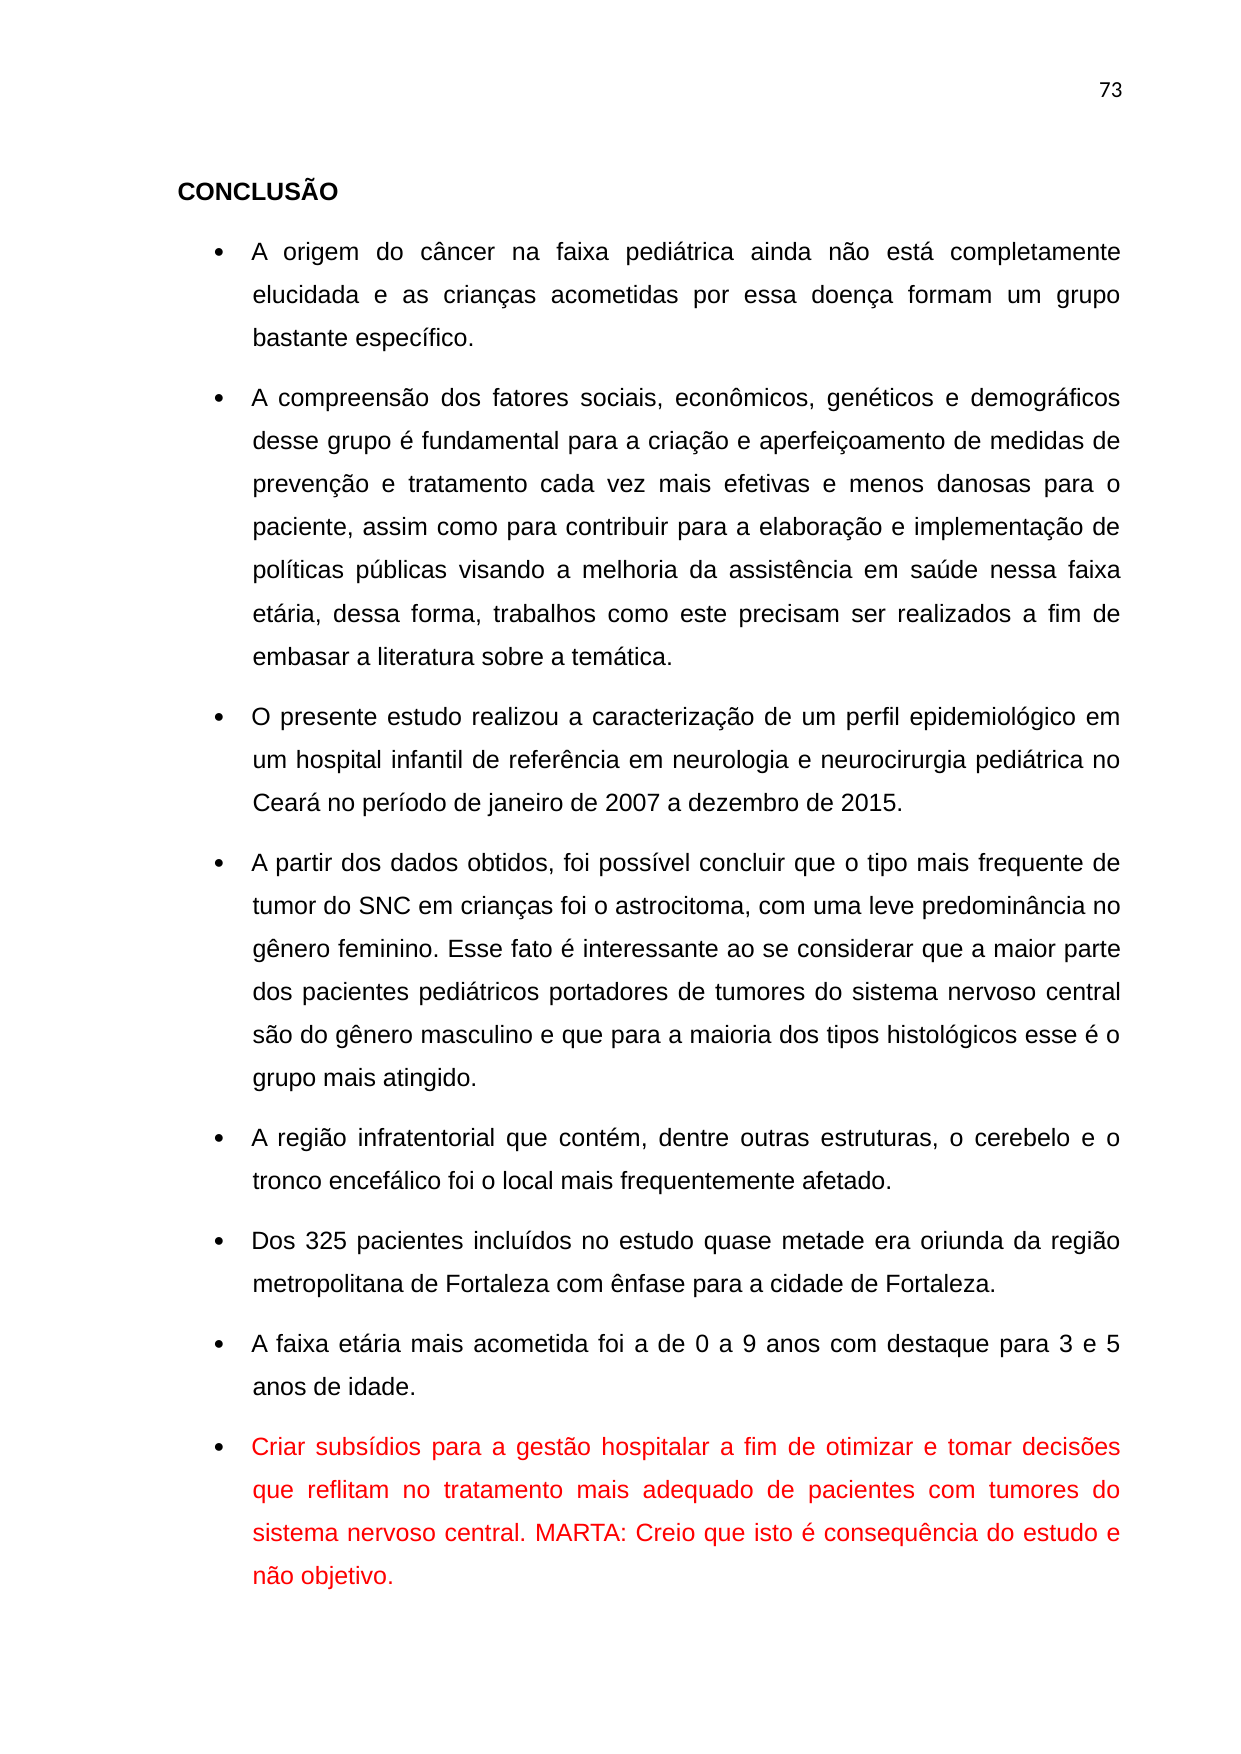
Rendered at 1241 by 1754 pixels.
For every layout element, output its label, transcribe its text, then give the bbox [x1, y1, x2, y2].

list A partir dos dados obtidos, foi possível concluir que o tipo mais frequente de tumor do SNC em crianças foi o astrocitoma, com uma leve predominância no gênero feminino. Esse fato é interessante ao se considerar que a maior parte dos pacientes pediátricos portadores de tumores do sistema nervoso central são do gênero masculino e que para a maioria dos tipos histológicos esse é o grupo mais atingido. [215, 848, 1122, 1092]
list A faixa etária mais acometida foi a de 0 a 9 anos com destaque para 3 e 5 anos de idade. [215, 1329, 1122, 1401]
list A região infratentorial que contém, dentre outras estruturas, o cerebelo e o tronco encefálico foi o local mais frequentemente afetado. [215, 1123, 1122, 1195]
list A origem do câncer na faixa pediátrica ainda não está completamente elucidada e as crianças acometidas por essa doença formam um grupo bastante específico. [215, 237, 1122, 352]
list Criar subsídios para a gestão hospitalar a fim de otimizar e tomar decisões que reflitam no tratamento mais adequado de pacientes com tumores do sistema nervoso central. MARTA: Creio que isto é consequência do estudo e não objetivo. [215, 1432, 1122, 1590]
text CONCLUSÃO [177, 177, 1122, 206]
list O presente estudo realizou a caracterização de um perfil epidemiológico em um hospital infantil de referência em neurologia e neurocirurgia pediátrica no Ceará no período de janeiro de 2007 a dezembro de 2015. [215, 702, 1122, 817]
list A compreensão dos fatores sociais, econômicos, genéticos e demográficos desse grupo é fundamental para a criação e aperfeiçoamento de medidas de prevenção e tratamento cada vez mais efetivas e menos danosas para o paciente, assim como para contribuir para a elaboração e implementação de políticas públicas visando a melhoria da assistência em saúde nessa faixa etária, dessa forma, trabalhos como este precisam ser realizados a fim de embasar a literatura sobre a temática. [215, 383, 1122, 671]
list Dos 325 pacientes incluídos no estudo quase metade era oriunda da região metropolitana de Fortaleza com ênfase para a cidade de Fortaleza. [215, 1226, 1122, 1298]
